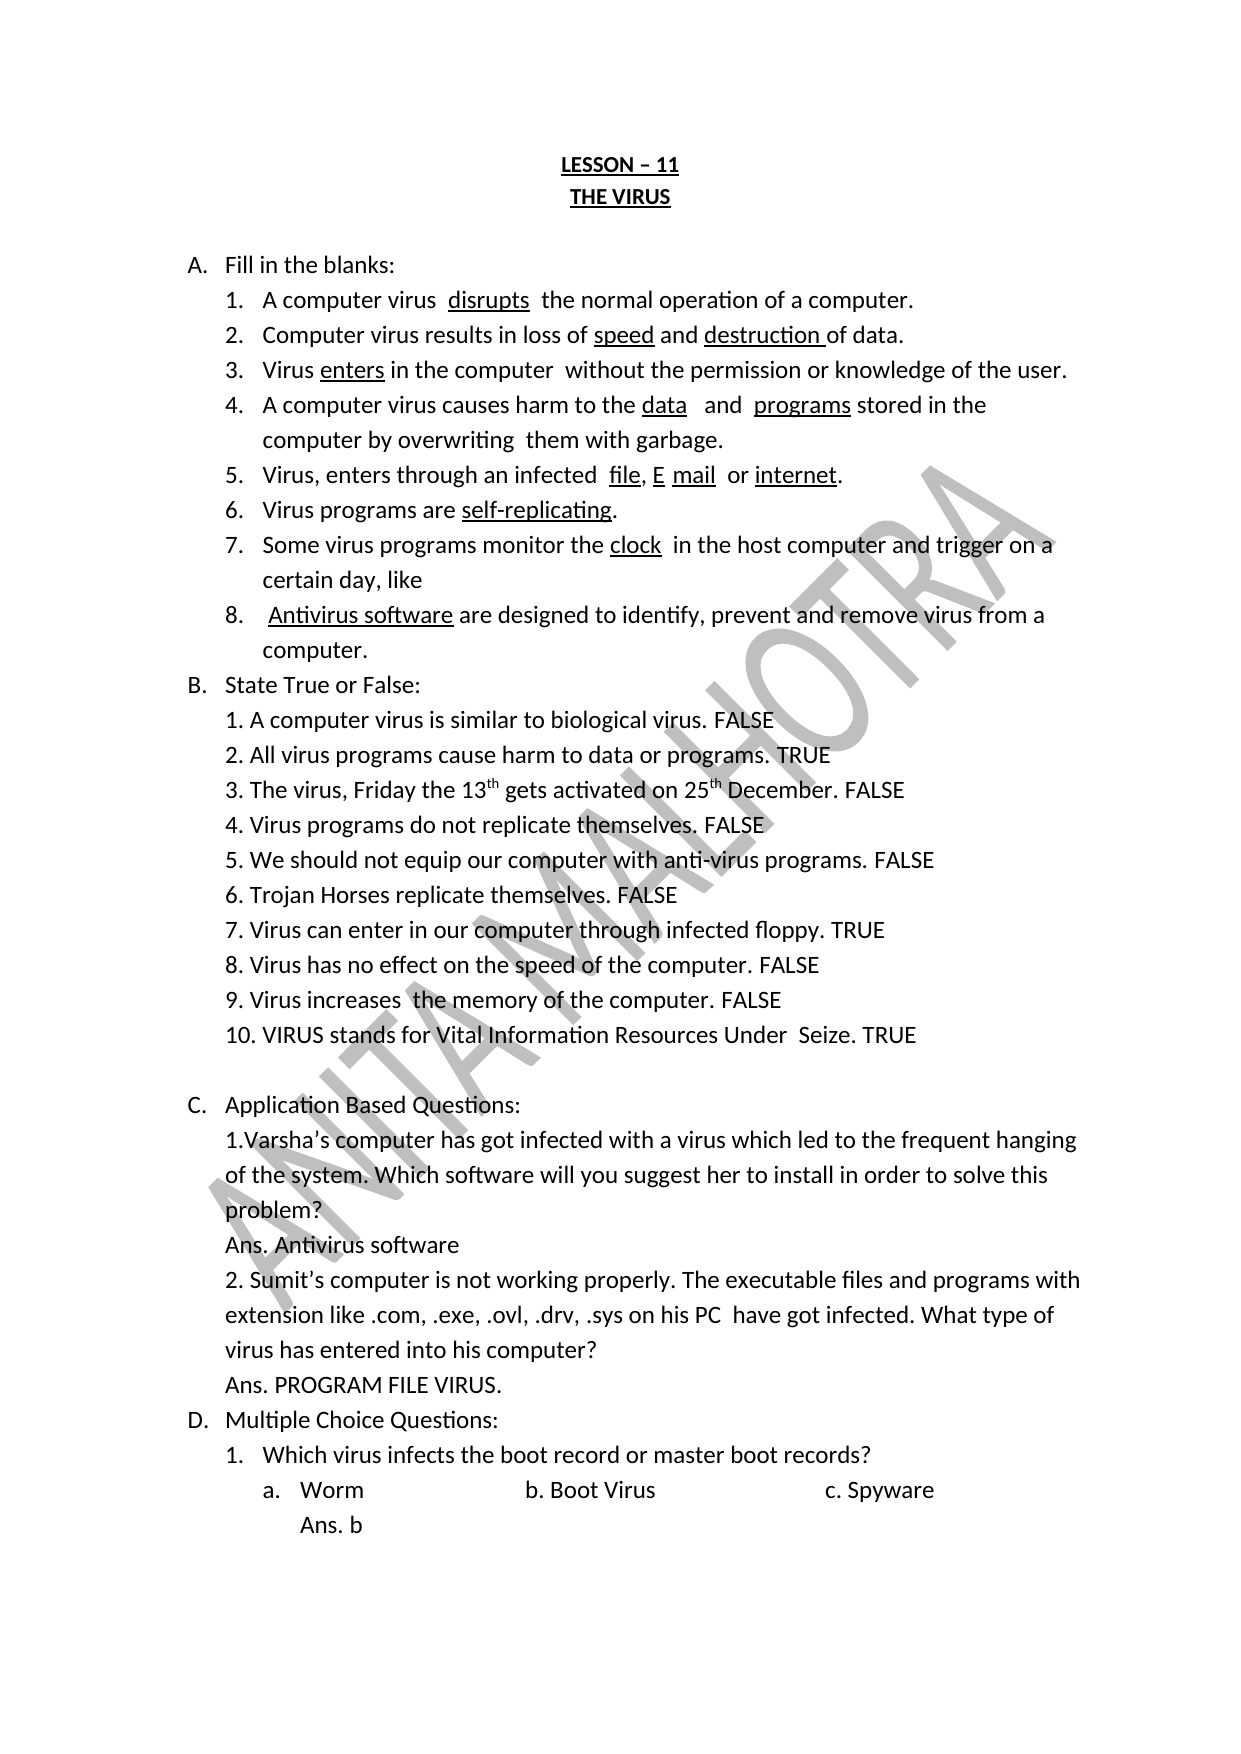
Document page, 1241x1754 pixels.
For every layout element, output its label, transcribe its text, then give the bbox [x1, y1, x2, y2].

list Some virus programs monitor the clock in the host computer and trigger on a certain day, like [225, 529, 1090, 595]
list 8. Virus has no effect on the speed of the computer. FALSE [225, 949, 1090, 980]
list A computer virus disrupts the normal operation of a computer. [225, 284, 1090, 315]
list A computer virus causes harm to the data and programs stored in the computer by overwriting them with garbage. [225, 389, 1090, 455]
list State True or False: [187, 669, 1090, 700]
list Ans. b [300, 1509, 1090, 1540]
list 3. The virus, Friday the 13th gets activated on 25th December. FALSE [225, 774, 1090, 805]
list 10. VIRUS stands for Vital Information Resources Under Seize. TRUE [225, 1019, 1090, 1050]
list 2. All virus programs cause harm to data or programs. TRUE [225, 739, 1090, 770]
list Virus enters in the computer without the permission or knowledge of the user. [225, 354, 1090, 385]
list Antivirus software are designed to identify, prevent and remove virus from a computer. [225, 599, 1090, 665]
list Computer virus results in loss of speed and destruction of data. [225, 319, 1090, 350]
list 2. Sumit’s computer is not working properly. The executable files and programs with extension like .com, .exe, .ovl, .drv, .sys on his PC have got infected. What type of virus has entered into his computer? [225, 1264, 1090, 1365]
list 6. Trojan Horses replicate themselves. FALSE [225, 879, 1090, 910]
text THE VIRUS [150, 182, 1090, 210]
list Application Based Questions: [187, 1089, 1090, 1120]
list 7. Virus can enter in our computer through infected floppy. TRUE [225, 914, 1090, 945]
list 4. Virus programs do not replicate themselves. FALSE [225, 809, 1090, 840]
list Which virus infects the boot record or master boot records? [225, 1439, 1090, 1470]
list 1.Varsha’s computer has got infected with a virus which led to the frequent hanging of the system. Which software will you suggest her to install in order to solve this problem? [225, 1124, 1090, 1225]
list Fill in the blanks: [187, 249, 1090, 280]
list Virus, enters through an infected file, E-mail or internet. [225, 459, 1090, 490]
list Virus programs are self-replicating. [225, 494, 1090, 525]
list Multiple Choice Questions: [187, 1404, 1090, 1435]
list Worm b. Boot Virus c. Spyware [262, 1474, 1090, 1505]
text LESSON – 11 [150, 150, 1090, 178]
list 1. A computer virus is similar to biological virus. FALSE [225, 704, 1090, 735]
list Ans. PROGRAM FILE VIRUS. [225, 1369, 1090, 1400]
list 9. Virus increases the memory of the computer. FALSE [225, 984, 1090, 1015]
list Ans. Antivirus software. [225, 1229, 1090, 1260]
list 5. We should not equip our computer with anti-virus programs. FALSE [225, 844, 1090, 875]
